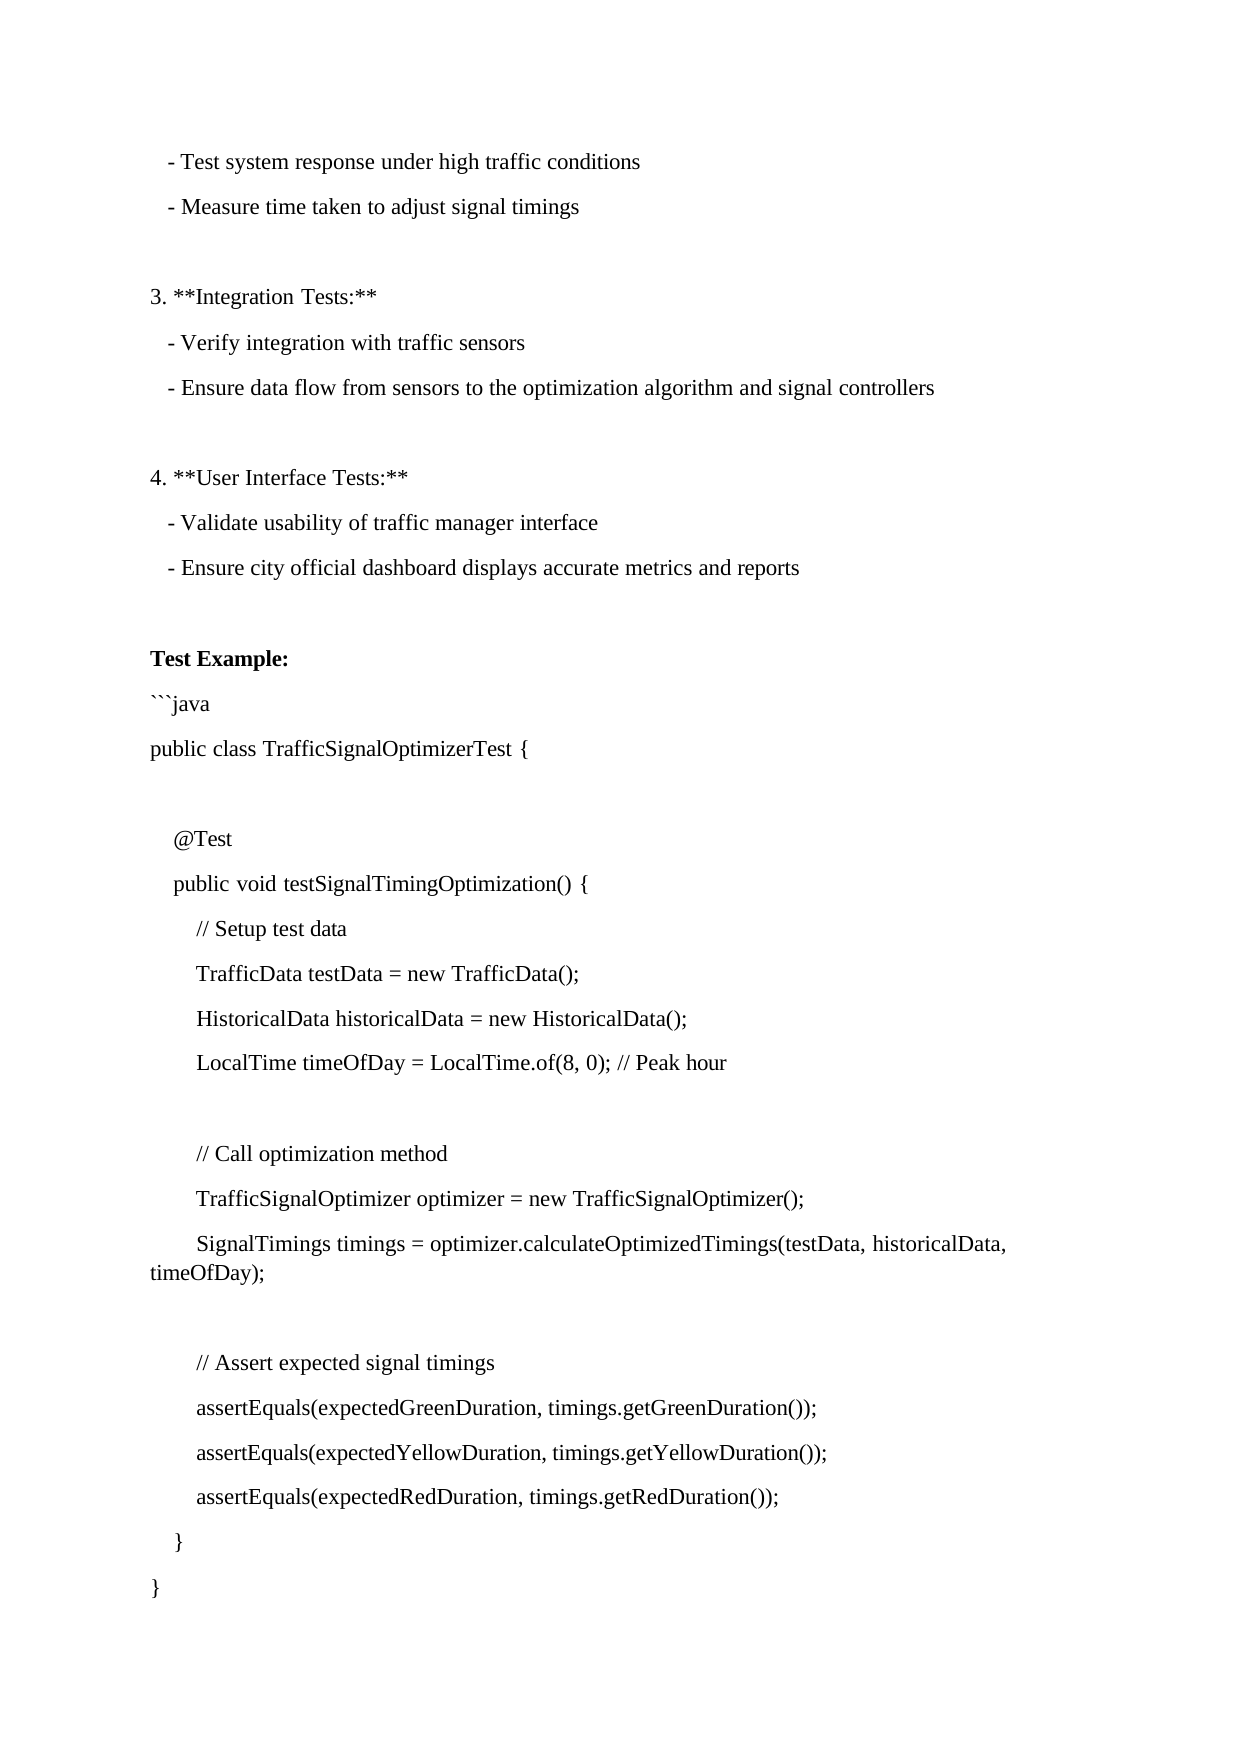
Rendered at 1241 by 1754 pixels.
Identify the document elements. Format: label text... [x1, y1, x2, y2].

list Validate usability of traffic manager interface [167, 509, 1101, 535]
text public class TrafficSignalOptimizerTest { [150, 734, 1101, 761]
text // Setup test data [196, 915, 1101, 941]
text // Call optimization method [196, 1140, 1101, 1166]
text @Test [173, 825, 1101, 851]
text ```java [150, 689, 1101, 716]
list Ensure city official dashboard displays accurate metrics and reports [167, 554, 1101, 581]
subtitle Test Example: [150, 644, 1101, 671]
list Ensure data flow from sensors to the optimization algorithm and signal controllers [167, 374, 1101, 400]
text TrafficSignalOptimizer optimizer = new TrafficSignalOptimizer(); [196, 1185, 1101, 1212]
list **Integration Tests:** [150, 283, 1101, 310]
text LocalTime timeOfDay = LocalTime.of(8, 0); // Peak hour [196, 1050, 1101, 1076]
list Measure time taken to adjust signal timings [167, 193, 1101, 219]
text } [173, 1528, 1101, 1554]
list **User Interface Tests:** [150, 464, 1101, 490]
text SignalTimings timings = optimizer.calculateOptimizedTimings(testData, historicalData, timeOfDay); [150, 1230, 1101, 1285]
list Verify integration with traffic sensors [167, 329, 1101, 355]
text TrafficData testData = new TrafficData(); HistoricalData historicalData = new HistoricalData(); [196, 960, 711, 1031]
text } [150, 1573, 1101, 1600]
text public void testSignalTimingOptimization() { [173, 870, 1101, 896]
list Test system response under high traffic conditions [167, 148, 1101, 174]
text // Assert expected signal timings assertEquals(expectedGreenDuration, timings.getGreenDuration()); assertEquals(expectedYellowDuration, timings.getYellowDuration()); assertEquals(expectedRedDuration, timings.getRedDuration()); [196, 1349, 839, 1510]
